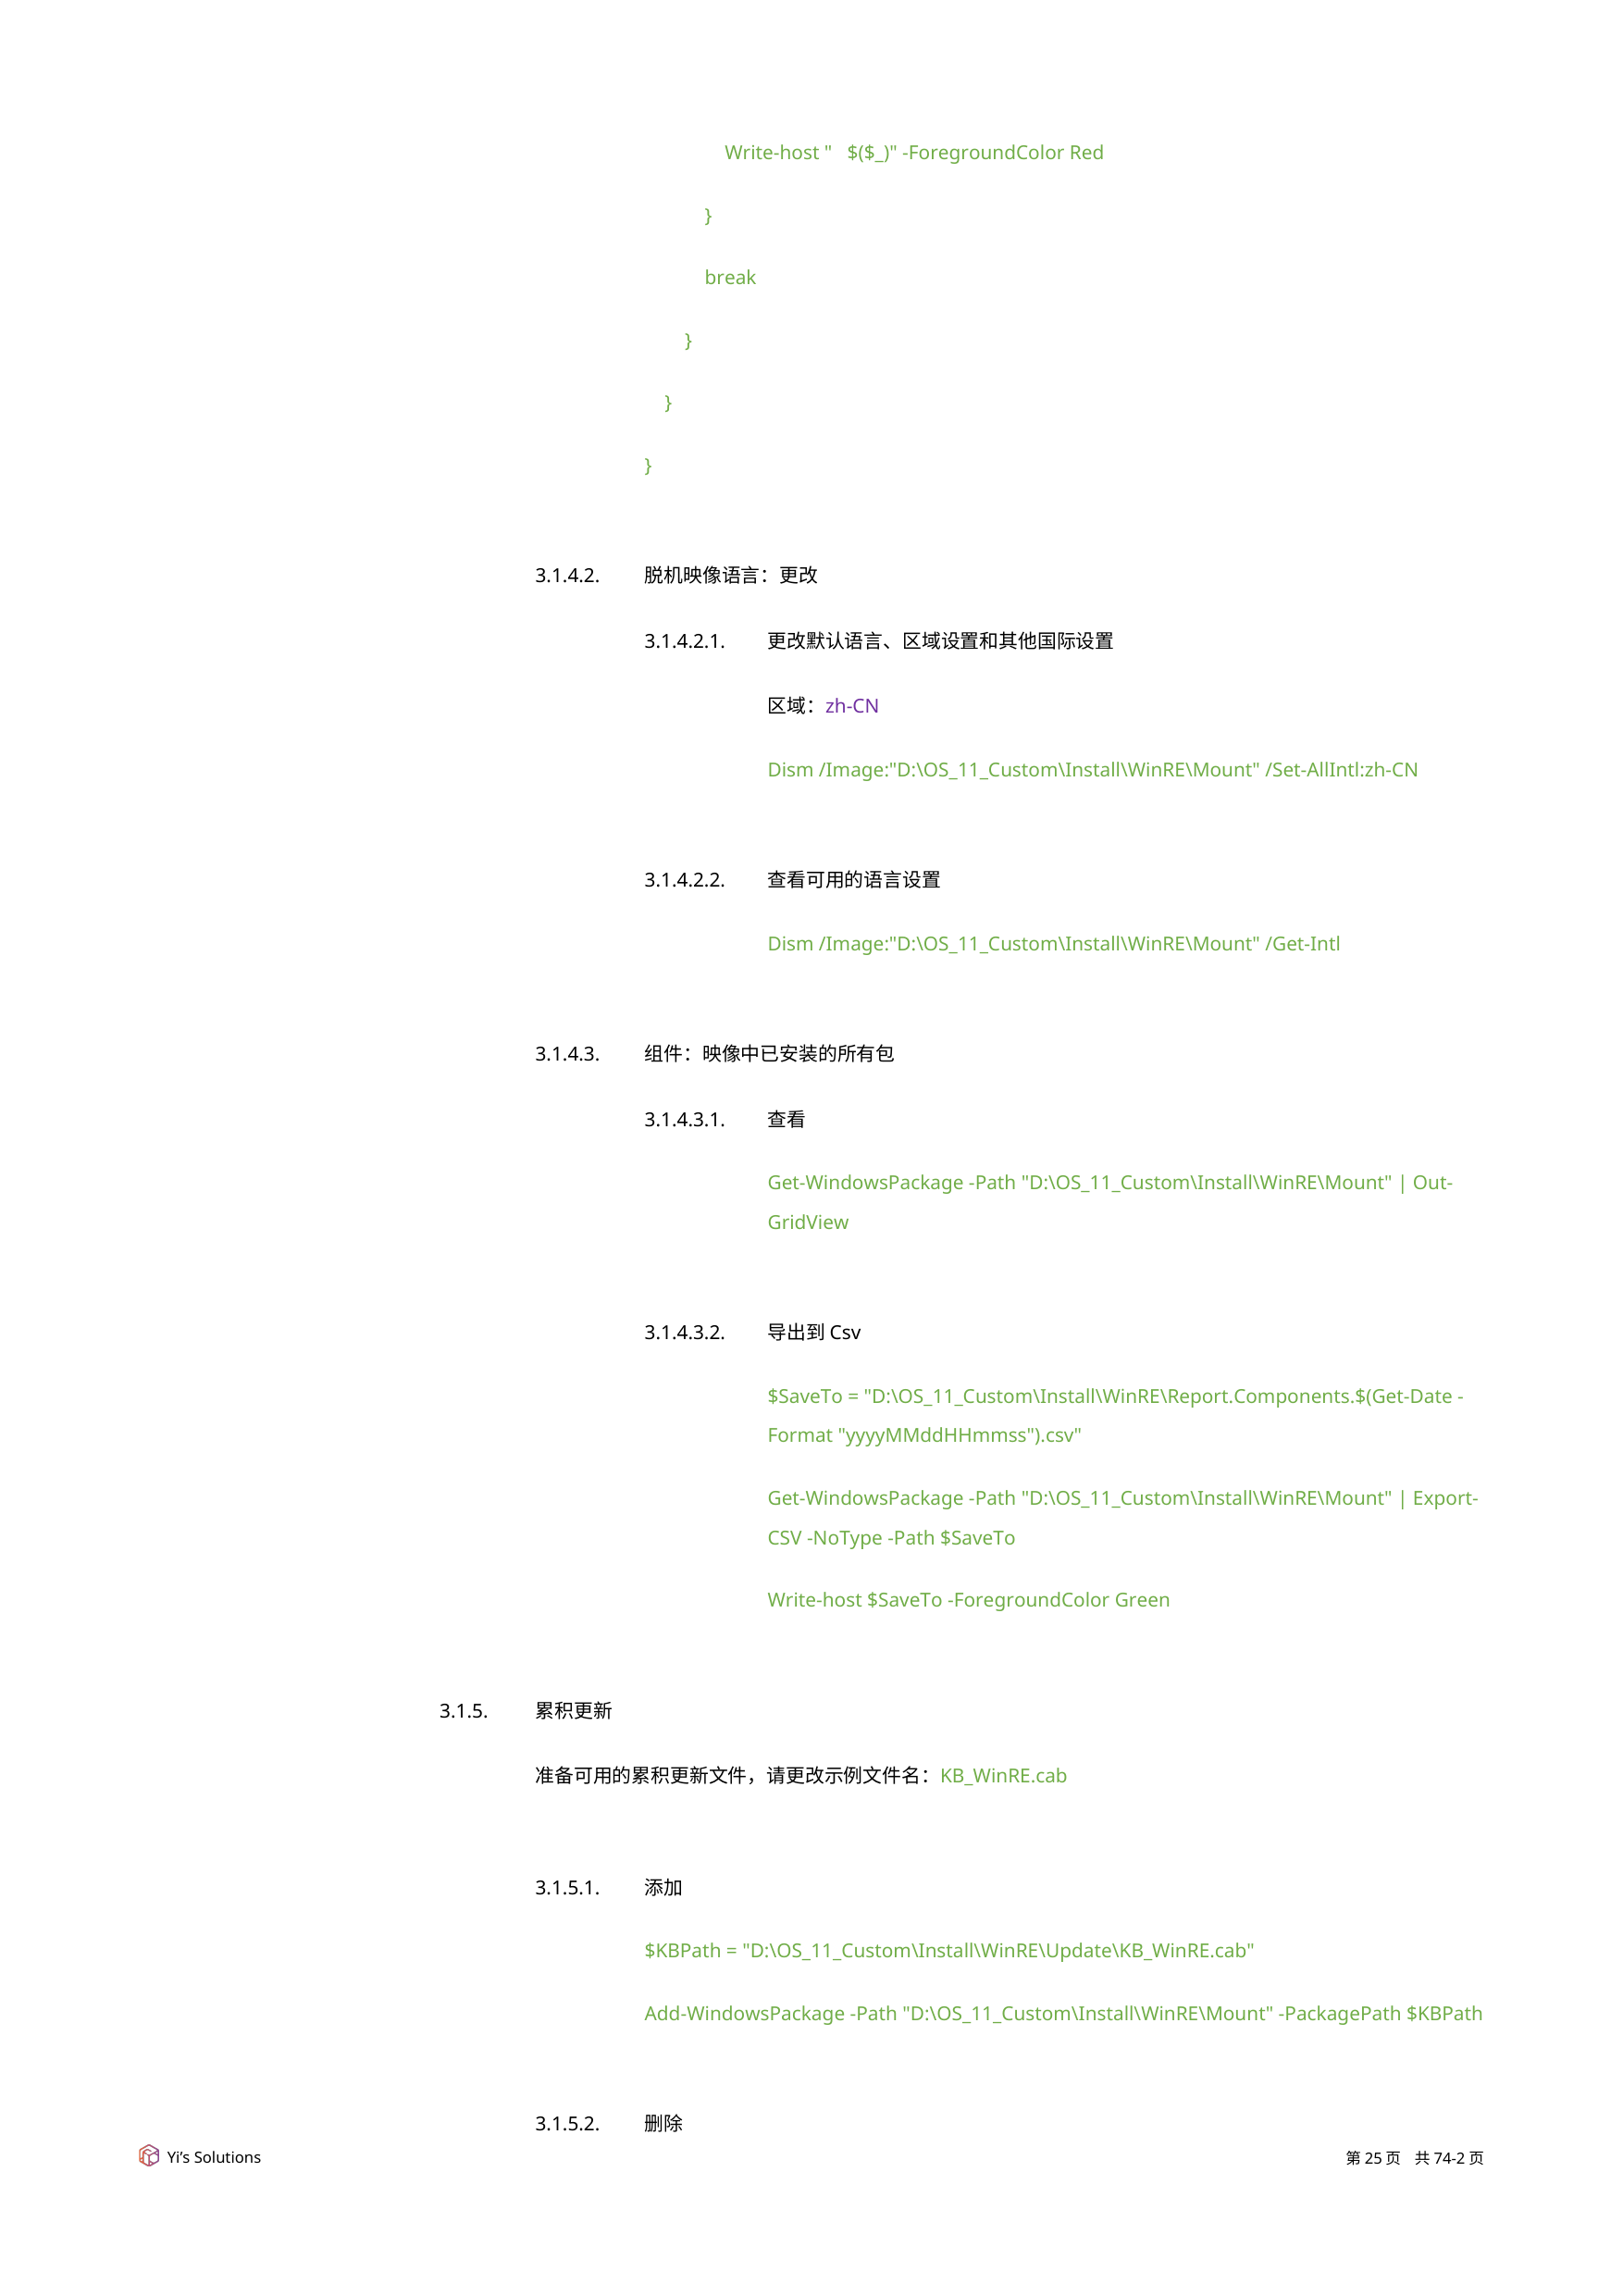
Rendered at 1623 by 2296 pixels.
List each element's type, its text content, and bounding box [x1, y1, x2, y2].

subtitle 添加 [535, 1872, 1484, 1900]
subtitle 查看可用的语言设置 [644, 864, 1484, 893]
subtitle 删除 [535, 2108, 1484, 2137]
list Write-host $SaveTo -ForegroundColor Green [767, 1586, 1484, 1613]
text Dism /Image:"D:\OS_11_Custom\Install\WinRE\Mount" /Get-Intl [767, 930, 1484, 956]
text } [644, 202, 1484, 228]
text Get-WindowsPackage -Path "D:\OS_11_Custom\Install\WinRE\Mount" | Out-GridView [767, 1169, 1484, 1235]
text } [644, 327, 1484, 353]
list $KBPath = "D:\OS_11_Custom\Install\WinRE\Update\KB_WinRE.cab" [644, 1937, 1484, 1964]
subtitle 累积更新 [440, 1695, 1484, 1723]
subtitle 查看 [644, 1104, 1484, 1132]
list Add-WindowsPackage -Path "D:\OS_11_Custom\Install\WinRE\Mount" -PackagePath $KBPath [644, 2000, 1484, 2026]
text } [644, 389, 1484, 416]
text Dism /Image:"D:\OS_11_Custom\Install\WinRE\Mount" /Set-AllIntl:zh-CN [767, 756, 1484, 782]
subtitle 更改默认语言、区域设置和其他国际设置 [644, 626, 1484, 653]
text break [644, 264, 1484, 291]
text 准备可用的累积更新文件，请更改示例文件名：KB_WinRE.cab [535, 1760, 1484, 1789]
picture [139, 2144, 159, 2166]
list $SaveTo = "D:\OS_11_Custom\Install\WinRE\Report.Components.$(Get-Date -Format "yyyyMMddHHmmss").csv" [767, 1383, 1484, 1448]
text Write-host " $($_)" -ForegroundColor Red [644, 139, 1484, 165]
list Get-WindowsPackage -Path "D:\OS_11_Custom\Install\WinRE\Mount" | Export-CSV -NoType -Path $SaveTo [767, 1484, 1484, 1550]
text 区域：zh-CN [767, 690, 1484, 719]
subtitle 导出到 Csv [644, 1317, 1484, 1346]
subtitle 组件：映像中已安装的所有包 [535, 1038, 1484, 1067]
text } [644, 452, 1484, 478]
subtitle 脱机映像语言：更改 [535, 561, 1484, 589]
